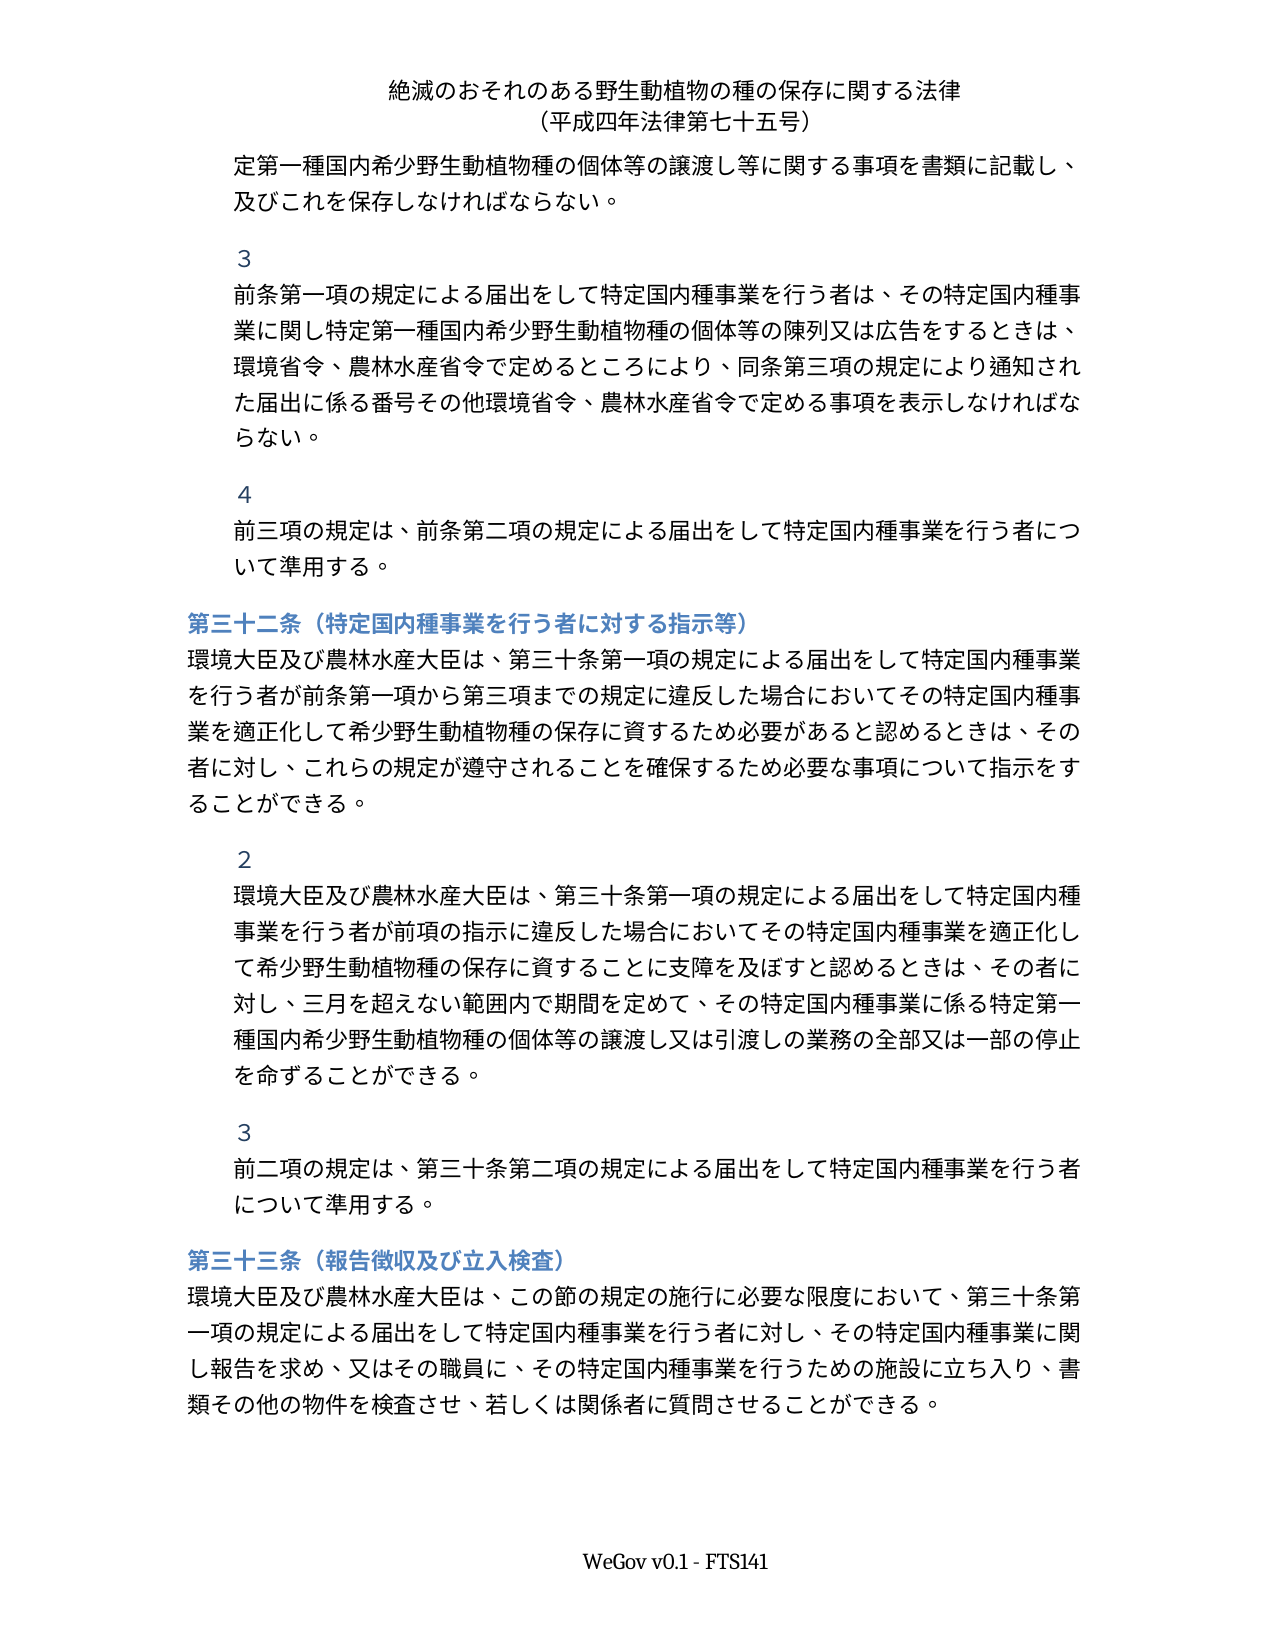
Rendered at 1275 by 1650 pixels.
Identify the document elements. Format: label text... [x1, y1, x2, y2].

text 環境大臣及び農林水産大臣は、第三十条第一項の規定による届出をして特定国内種事業を行う者が前条第一項から第三項までの規定に違反した場合においてその特定国内種事業を適正化して希少野生動植物種の保存に資するため必要があると認めるときは、その者に対し、これらの規定が遵守されることを確保するため必要な事項について指示をすることができる。 [187, 644, 1087, 819]
subtitle 第三十二条（特定国内種事業を行う者に対する指示等） [187, 608, 1087, 639]
text 前三項の規定は、前条第二項の規定による届出をして特定国内種事業を行う者について準用する。 [233, 515, 1087, 582]
subtitle ３ [233, 243, 1087, 274]
text 環境大臣及び農林水産大臣は、この節の規定の施行に必要な限度において、第三十条第一項の規定による届出をして特定国内種事業を行う者に対し、その特定国内種事業に関し報告を求め、又はその職員に、その特定国内種事業を行うための施設に立ち入り、書類その他の物件を検査させ、若しくは関係者に質問させることができる。 [187, 1281, 1087, 1420]
subtitle ４ [233, 479, 1087, 510]
subtitle 第三十三条（報告徴収及び立入検査） [187, 1245, 1087, 1277]
text 環境大臣及び農林水産大臣は、第三十条第一項の規定による届出をして特定国内種事業を行う者が前項の指示に違反した場合においてその特定国内種事業を適正化して希少野生動植物種の保存に資することに支障を及ぼすと認めるときは、その者に対し、三月を超えない範囲内で期間を定めて、その特定国内種事業に係る特定第一種国内希少野生動植物種の個体等の譲渡し又は引渡しの業務の全部又は一部の停止を命ずることができる。 [233, 880, 1087, 1091]
text 前二項の規定は、第三十条第二項の規定による届出をして特定国内種事業を行う者について準用する。 [233, 1153, 1087, 1220]
text 前条第一項の規定による届出をして特定国内種事業を行う者は、その特定国内種事業に関し特定第一種国内希少野生動植物種の個体等の陳列又は広告をするときは、環境省令、農林水産省令で定めるところにより、同条第三項の規定により通知された届出に係る番号その他環境省令、農林水産省令で定める事項を表示しなければならない。 [233, 279, 1087, 454]
subtitle ２ [233, 844, 1087, 876]
text 前条第一項の規定による届出をして特定国内種事業を行う者は、環境省令、農林水産省令で定めるところにより、前項の規定により確認し又は聴取した事項その他特定第一種国内希少野生動植物種の個体等の譲渡し等に関する事項を書類に記載し、及びこれを保存しなければならない。 [233, 150, 1087, 217]
subtitle ３ [233, 1117, 1087, 1148]
